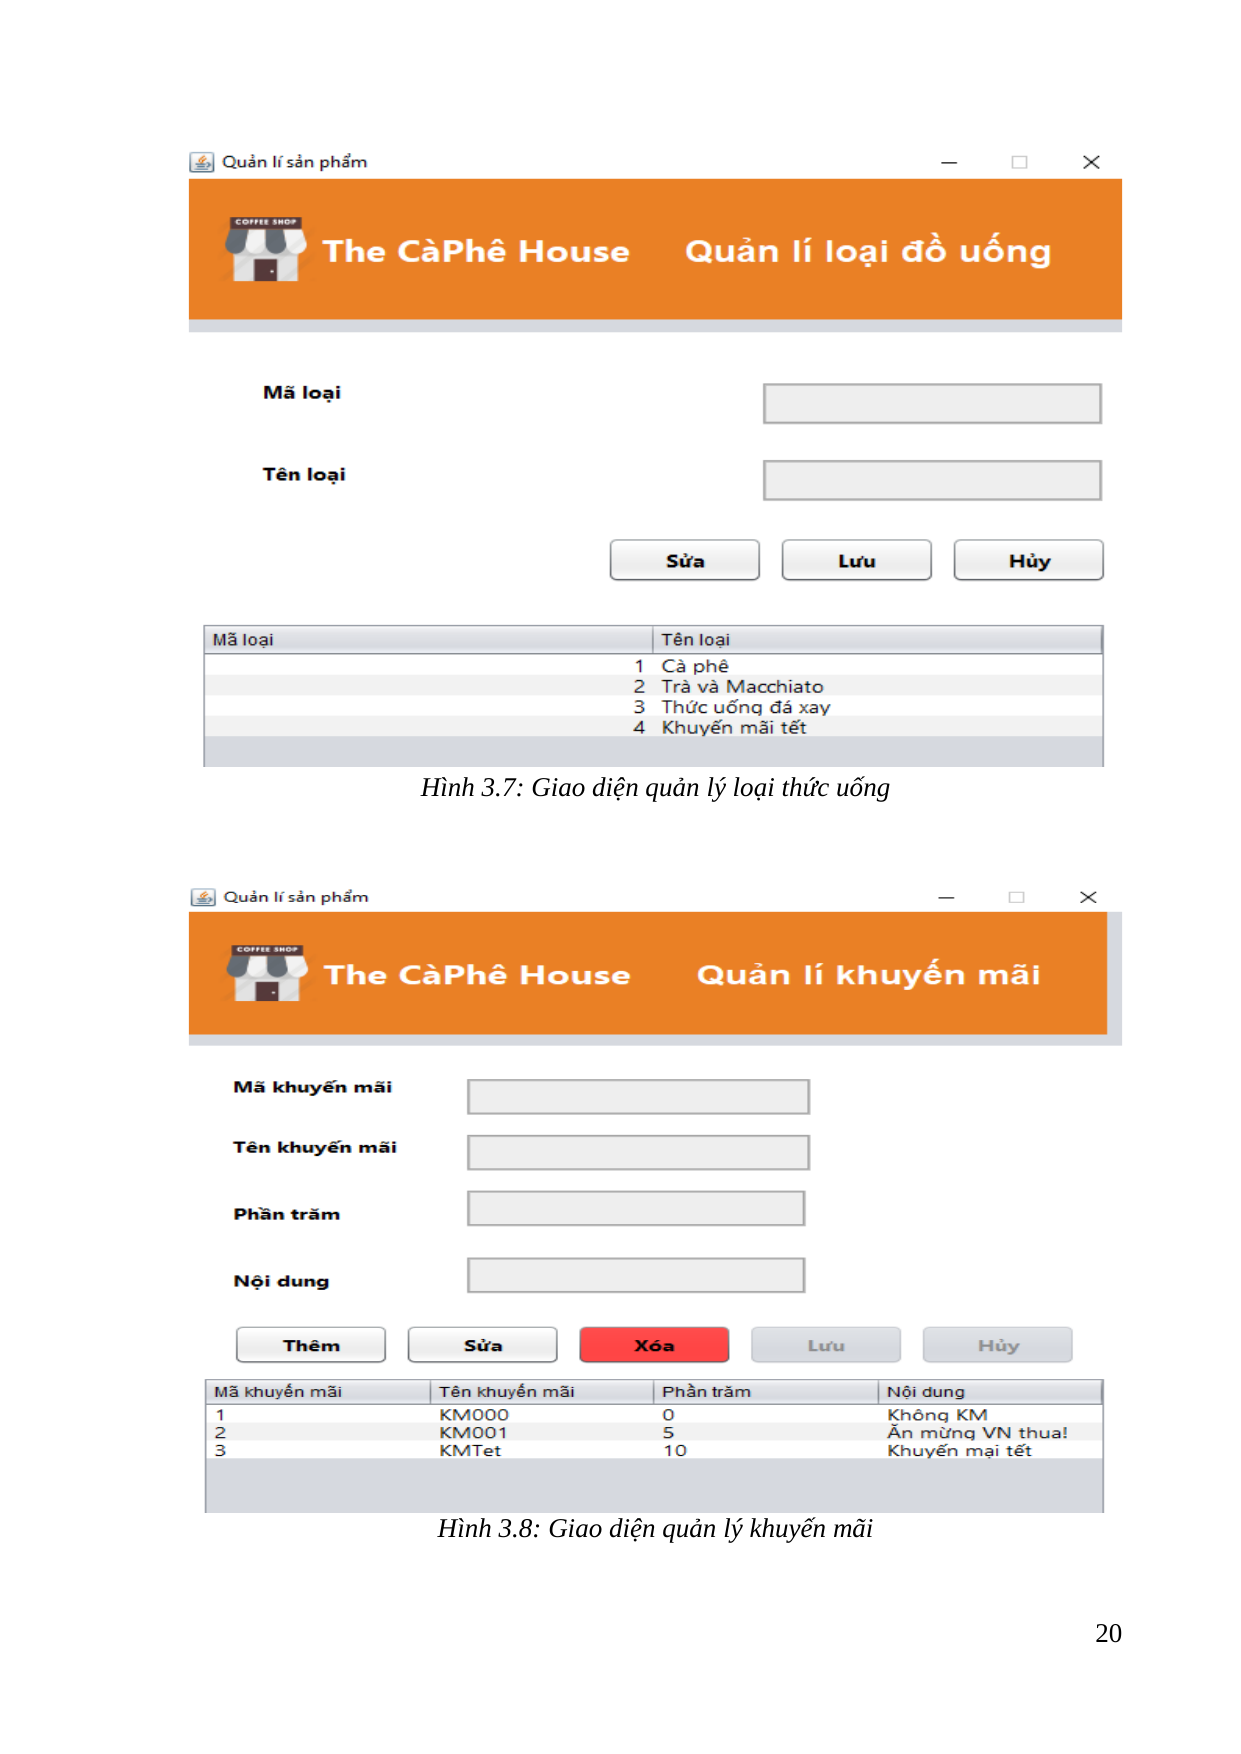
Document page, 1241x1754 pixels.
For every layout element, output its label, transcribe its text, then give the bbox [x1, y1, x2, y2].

picture [188, 884, 1123, 1513]
picture [188, 147, 1123, 767]
text Hình 3.8: Giao diện quản lý khuyến mãi [189, 1513, 1122, 1543]
text Hình 3.7: Giao diện quản lý loại thức uống [189, 767, 1122, 802]
